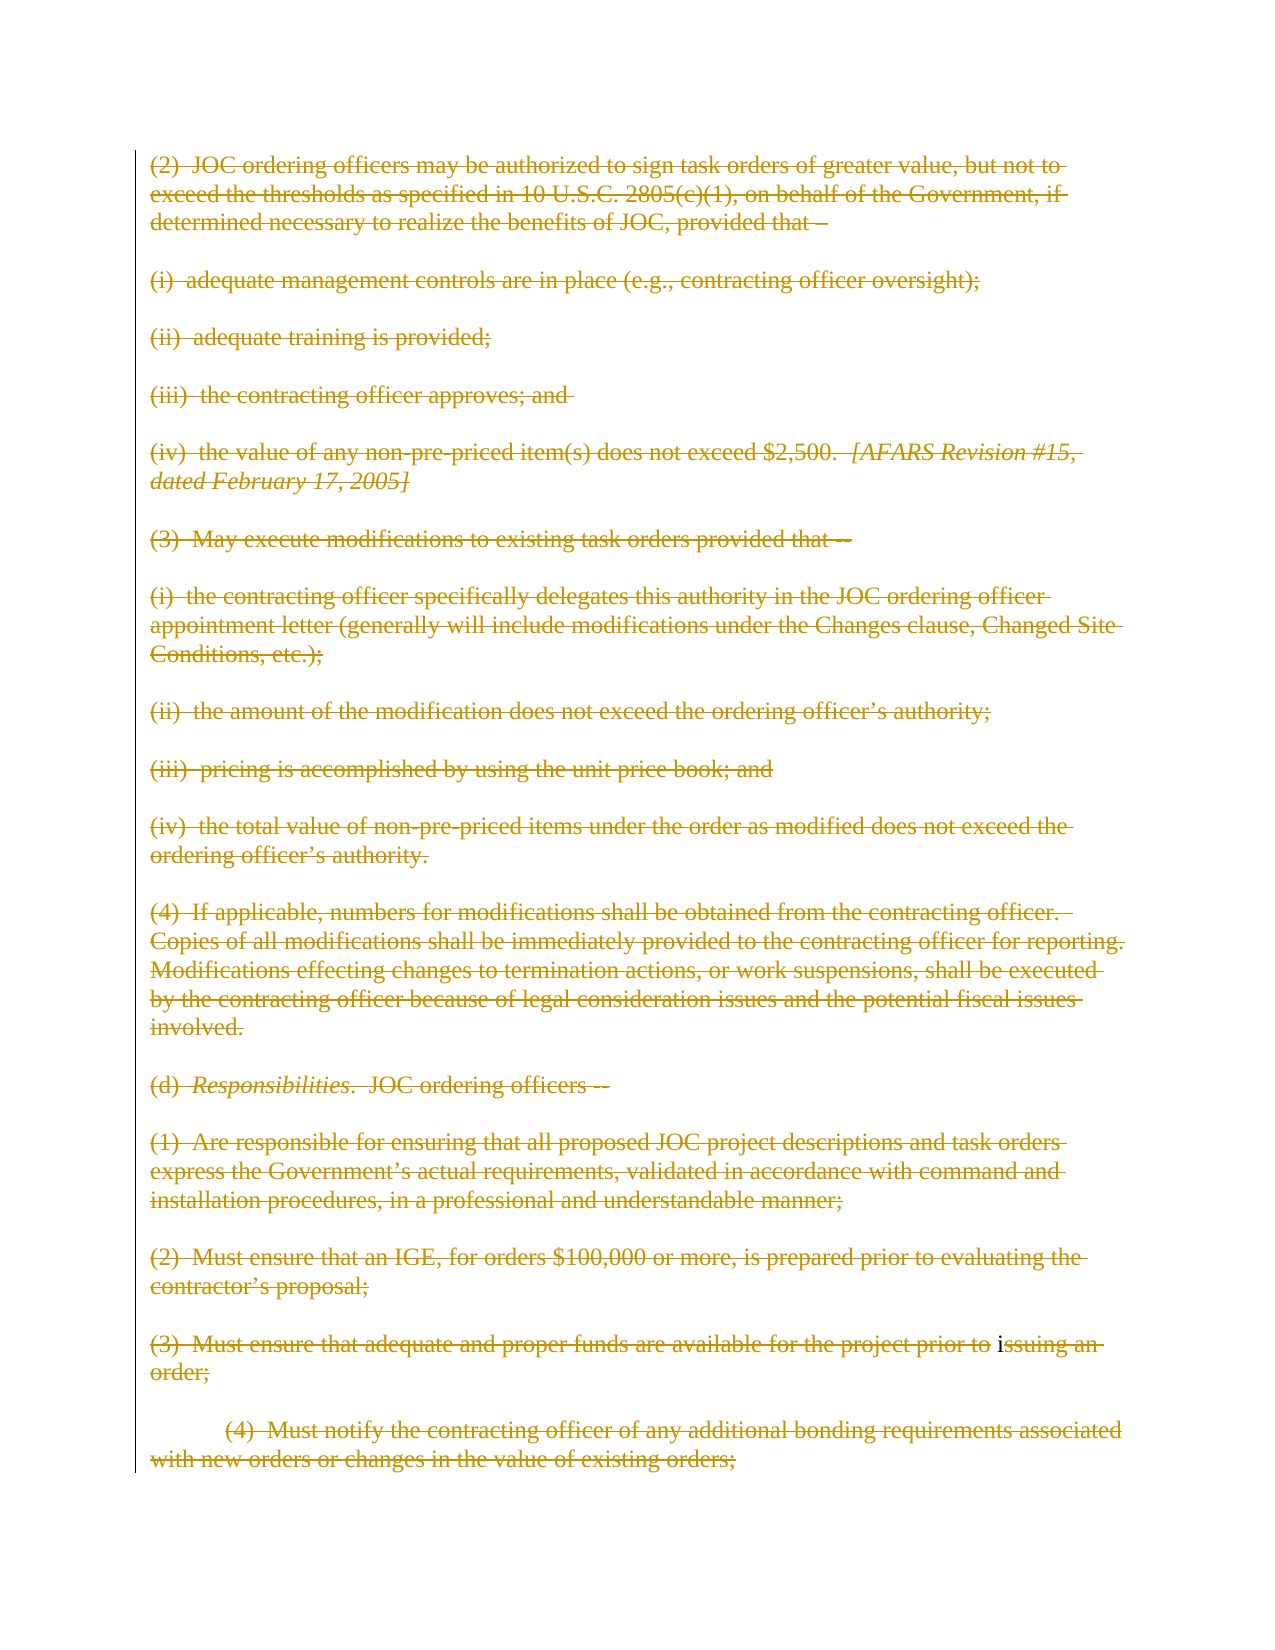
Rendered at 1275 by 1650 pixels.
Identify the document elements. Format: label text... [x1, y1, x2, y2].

text i [150, 1329, 1125, 1386]
